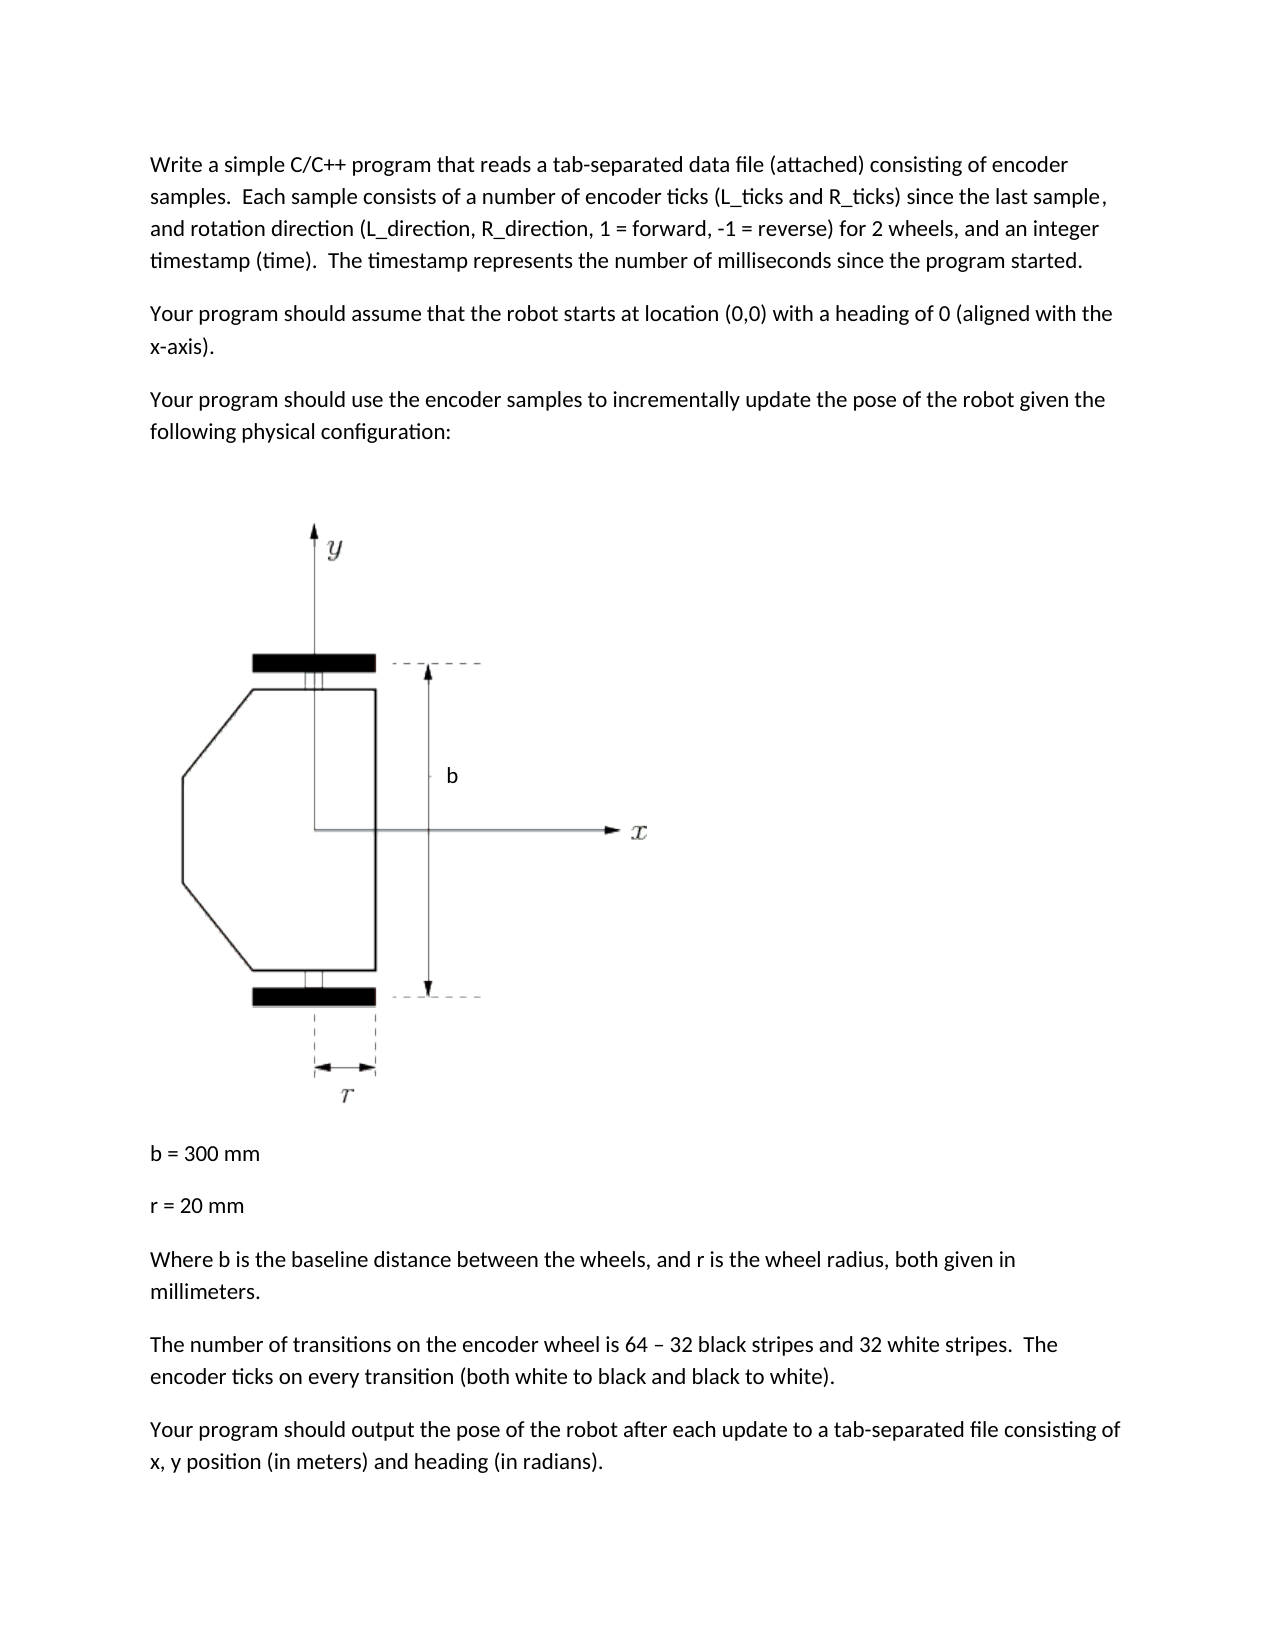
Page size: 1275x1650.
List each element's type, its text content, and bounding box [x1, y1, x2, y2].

text The number of transitions on the encoder wheel is 64 – 32 black stripes and 32 white stripes. The encoder ticks on every transition (both white to black and black to white). [150, 1330, 1125, 1390]
text Where b is the baseline distance between the wheels, and r is the wheel radius, both given in millimeters. [150, 1245, 1125, 1305]
text r = 20 mm [150, 1192, 1125, 1220]
text Your program should use the encoder samples to incrementally update the pose of the robot given the following physical configuration: [150, 385, 1125, 445]
text Write a simple C/C++ program that reads a tab-separated data file (attached) consisting of encoder samples. Each sample consists of a number of encoder ticks (L_ticks and R_ticks) since the last sample, and rotation direction (L_direction, R_direction, 1 = forward, -1 = reverse) for 2 wheels, and an integer timestamp (time). The timestamp represents the number of milliseconds since the program started. [150, 150, 1125, 274]
text b = 300 mm [150, 1139, 1125, 1167]
picture [150, 523, 647, 1114]
text Your program should assume that the robot starts at location (0,0) with a heading of 0 (aligned with the x-axis). [150, 299, 1125, 360]
text Your program should output the pose of the robot after each update to a tab-separated file consisting of x, y position (in meters) and heading (in radians). [150, 1415, 1125, 1475]
